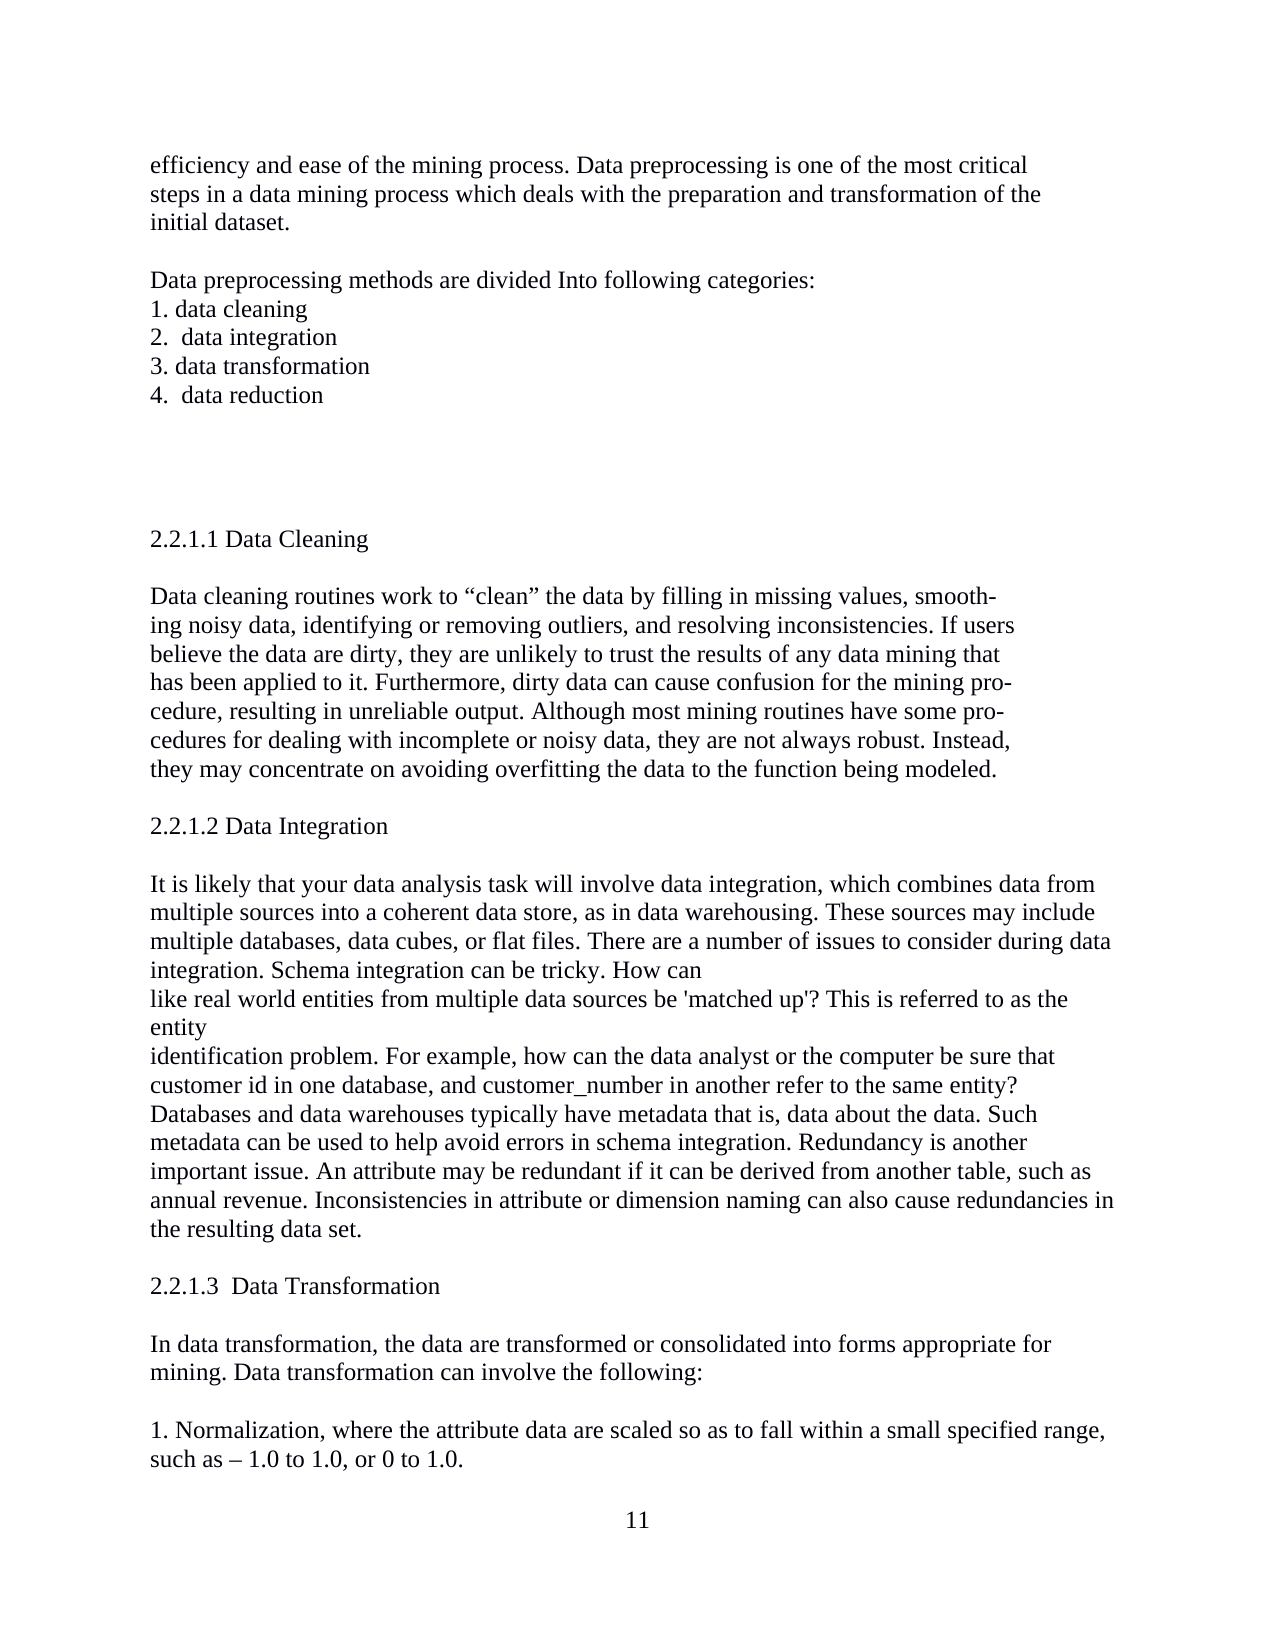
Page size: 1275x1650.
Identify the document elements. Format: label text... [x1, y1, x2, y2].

text 2.2.1.1 Data Cleaning [150, 524, 1125, 552]
text It is likely that your data analysis task will involve data integration, which combines data from multiple sources into a coherent data store, as in data warehousing. These sources may include multiple databases, data cubes, or flat files. There are a number of issues to consider during data integration. Schema integration can be tricky. How can [150, 869, 1125, 984]
text identification problem. For example, how can the data analyst or the computer be sure that customer id in one database, and customer_number in another refer to the same entity? Databases and data warehouses typically have metadata that is, data about the data. Such metadata can be used to help avoid errors in schema integration. Redundancy is another important issue. An attribute may be redundant if it can be derived from another table, such as annual revenue. Inconsistencies in attribute or dimension naming can also cause redundancies in the resulting data set. [150, 1041, 1125, 1242]
text ing noisy data, identifying or removing outliers, and resolving inconsistencies. If users [150, 610, 1125, 639]
text believe the data are dirty, they are unlikely to trust the results of any data mining that [150, 639, 1125, 667]
text like real world entities from multiple data sources be 'matched up'? This is referred to as the entity [150, 984, 1125, 1041]
text has been applied to it. Furthermore, dirty data can cause confusion for the mining pro- [150, 667, 1125, 696]
text cedures for dealing with incomplete or noisy data, they are not always robust. Instead, [150, 725, 1125, 754]
text In data transformation, the data are transformed or consolidated into forms appropriate for mining. Data transformation can involve the following: [150, 1329, 1125, 1386]
text 2. data integration [150, 322, 1125, 351]
text they may concentrate on avoiding overfitting the data to the function being modeled. [150, 754, 1125, 782]
text 1. Normalization, where the attribute data are scaled so as to fall within a small specified range, such as – 1.0 to 1.0, or 0 to 1.0. [150, 1415, 1125, 1472]
text 3. data transformation [150, 351, 1125, 380]
text efficiency and ease of the mining process. Data preprocessing is one of the most critical [150, 150, 1125, 179]
text Data cleaning routines work to “clean” the data by filling in missing values, smooth- [150, 581, 1125, 610]
text initial dataset. [150, 207, 1125, 236]
text 1. data cleaning [150, 294, 1125, 322]
text steps in a data mining process which deals with the preparation and transformation of the [150, 179, 1125, 207]
text 2.2.1.3 Data Transformation [150, 1271, 1125, 1300]
text Data preprocessing methods are divided Into following categories: [150, 265, 1125, 294]
text 4. data reduction [150, 380, 1125, 409]
text 2.2.1.2 Data Integration [150, 811, 1125, 840]
text cedure, resulting in unreliable output. Although most mining routines have some pro- [150, 696, 1125, 725]
